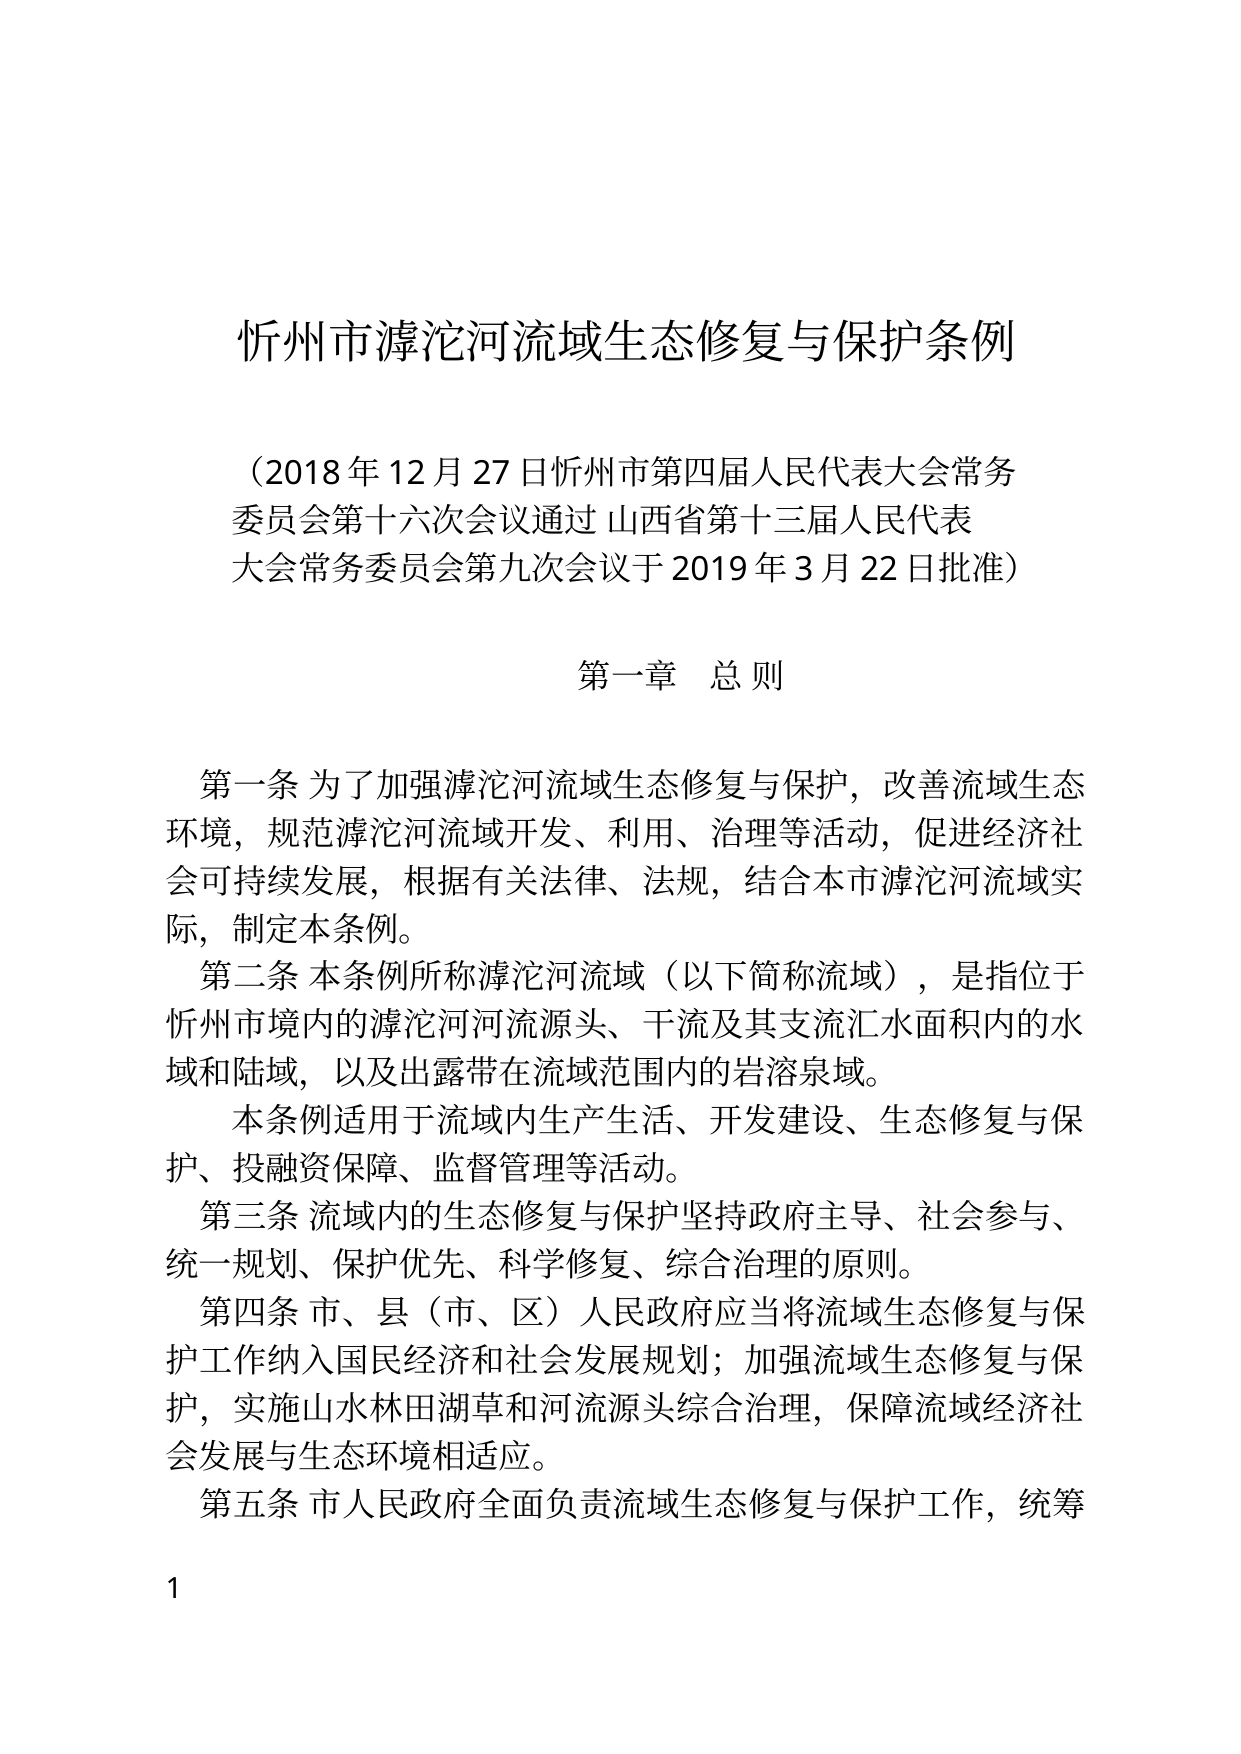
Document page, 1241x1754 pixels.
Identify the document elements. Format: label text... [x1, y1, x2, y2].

list 市、县（市、区）人民政府应当将流域生态修复与保护工作纳入国民经济和社会发展规划；加强流域生态修复与保护，实施山水林田湖草和河流源头综合治理，保障流域经济社会发展与生态环境相适应。 [165, 1286, 1087, 1478]
list 流域内的生态修复与保护坚持政府主导、社会参与、统一规划、保护优先、科学修复、综合治理的原则。 [165, 1190, 1087, 1286]
text 委员会第十六次会议通过 山西省第十三届人民代表 [165, 494, 1087, 542]
text 忻州市滹沱河流域生态修复与保护条例 [165, 306, 1087, 371]
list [165, 1478, 1087, 1526]
text （2018年12月27日忻州市第四届人民代表大会常务 [165, 446, 1087, 494]
text 本条例适用于流域内生产生活、开发建设、生态修复与保护、投融资保障、监督管理等活动。 [165, 1094, 1087, 1190]
list 本条例所称滹沱河流域（以下简称流域），是指位于忻州市境内的滹沱河河流源头、干流及其支流汇水面积内的水域和陆域，以及出露带在流域范围内的岩溶泉域。 [165, 951, 1087, 1094]
list 为了加强滹沱河流域生态修复与保护，改善流域生态环境，规范滹沱河流域开发、利用、治理等活动，促进经济社会可持续发展，根据有关法律、法规，结合本市滹沱河流域实际，制定本条例。 [165, 759, 1087, 951]
list 总 则 [275, 651, 1087, 698]
text 大会常务委员会第九次会议于2019年3月22日批准） [165, 542, 1087, 590]
